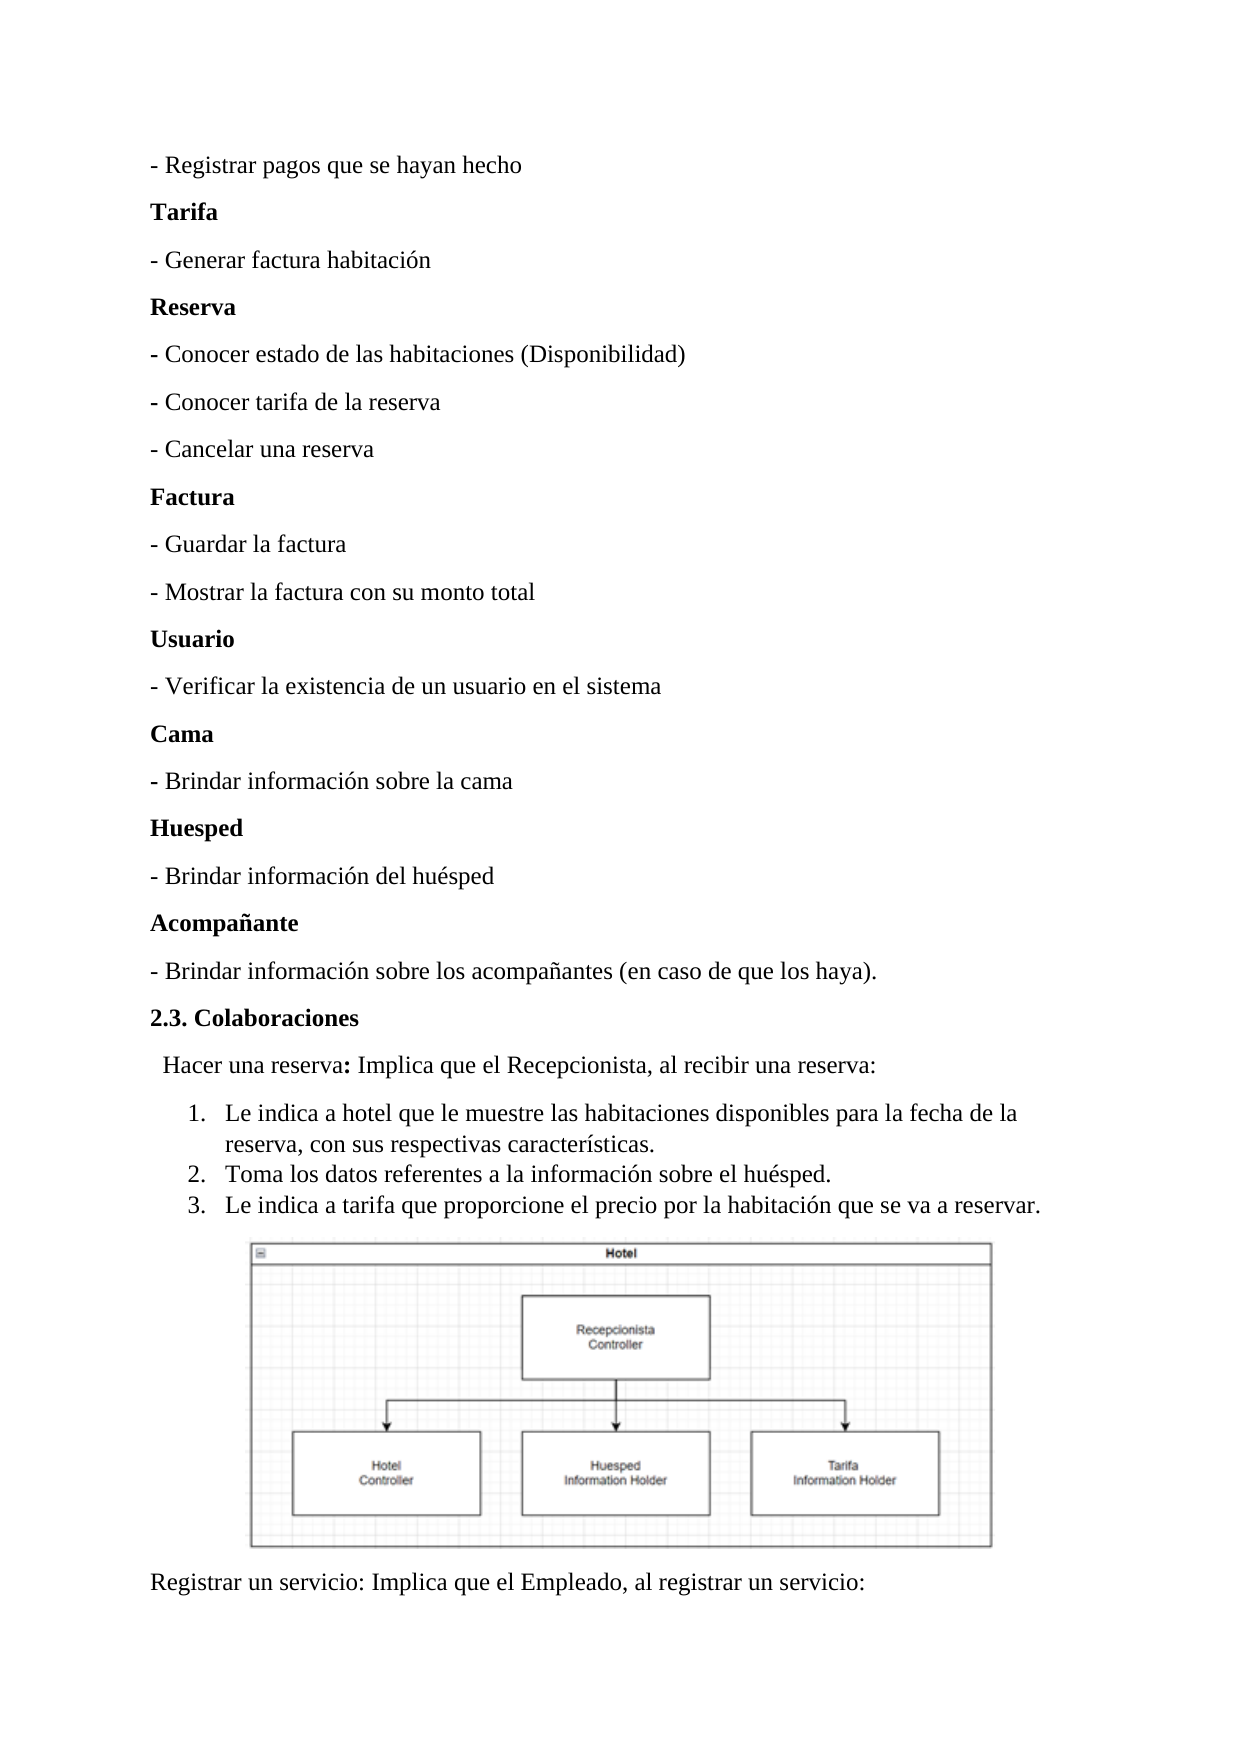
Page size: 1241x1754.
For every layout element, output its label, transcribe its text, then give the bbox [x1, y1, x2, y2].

text Cama [150, 719, 1090, 747]
text Reserva [150, 292, 1090, 321]
list Le indica a tarifa que proporcione el precio por la habitación que se va a reservar. [187, 1190, 1090, 1219]
text - Registrar pagos que se hayan hecho [150, 150, 1090, 179]
text 2.3. Colaboraciones [150, 1003, 1090, 1032]
text - Mostrar la factura con su monto total [150, 577, 1090, 605]
list Le indica a hotel que le muestre las habitaciones disponibles para la fecha de la reserva, con sus respectivas características. [187, 1098, 1090, 1157]
text - Brindar información sobre la cama [150, 766, 1090, 795]
text - Brindar información sobre los acompañantes (en caso de que los haya). [150, 956, 1090, 984]
text Tarifa [150, 197, 1090, 226]
text - Guardar la factura [150, 529, 1090, 558]
text Acompañante [150, 908, 1090, 937]
picture [245, 1237, 995, 1549]
text Registrar un servicio: Implica que el Empleado, al registrar un servicio: [150, 1567, 1090, 1596]
text - Verificar la existencia de un usuario en el sistema [150, 671, 1090, 700]
text - Generar factura habitación [150, 245, 1090, 273]
text Factura [150, 482, 1090, 511]
text - Brindar información del huésped [150, 861, 1090, 890]
text Usuario [150, 624, 1090, 653]
text Huesped [150, 813, 1090, 842]
text Hacer una reserva: Implica que el Recepcionista, al recibir una reserva: [150, 1051, 1090, 1079]
list Toma los datos referentes a la información sobre el huésped. [187, 1159, 1090, 1188]
text - Conocer tarifa de la reserva [150, 387, 1090, 416]
text - Cancelar una reserva [150, 434, 1090, 463]
text - Conocer estado de las habitaciones (Disponibilidad) [150, 339, 1090, 368]
